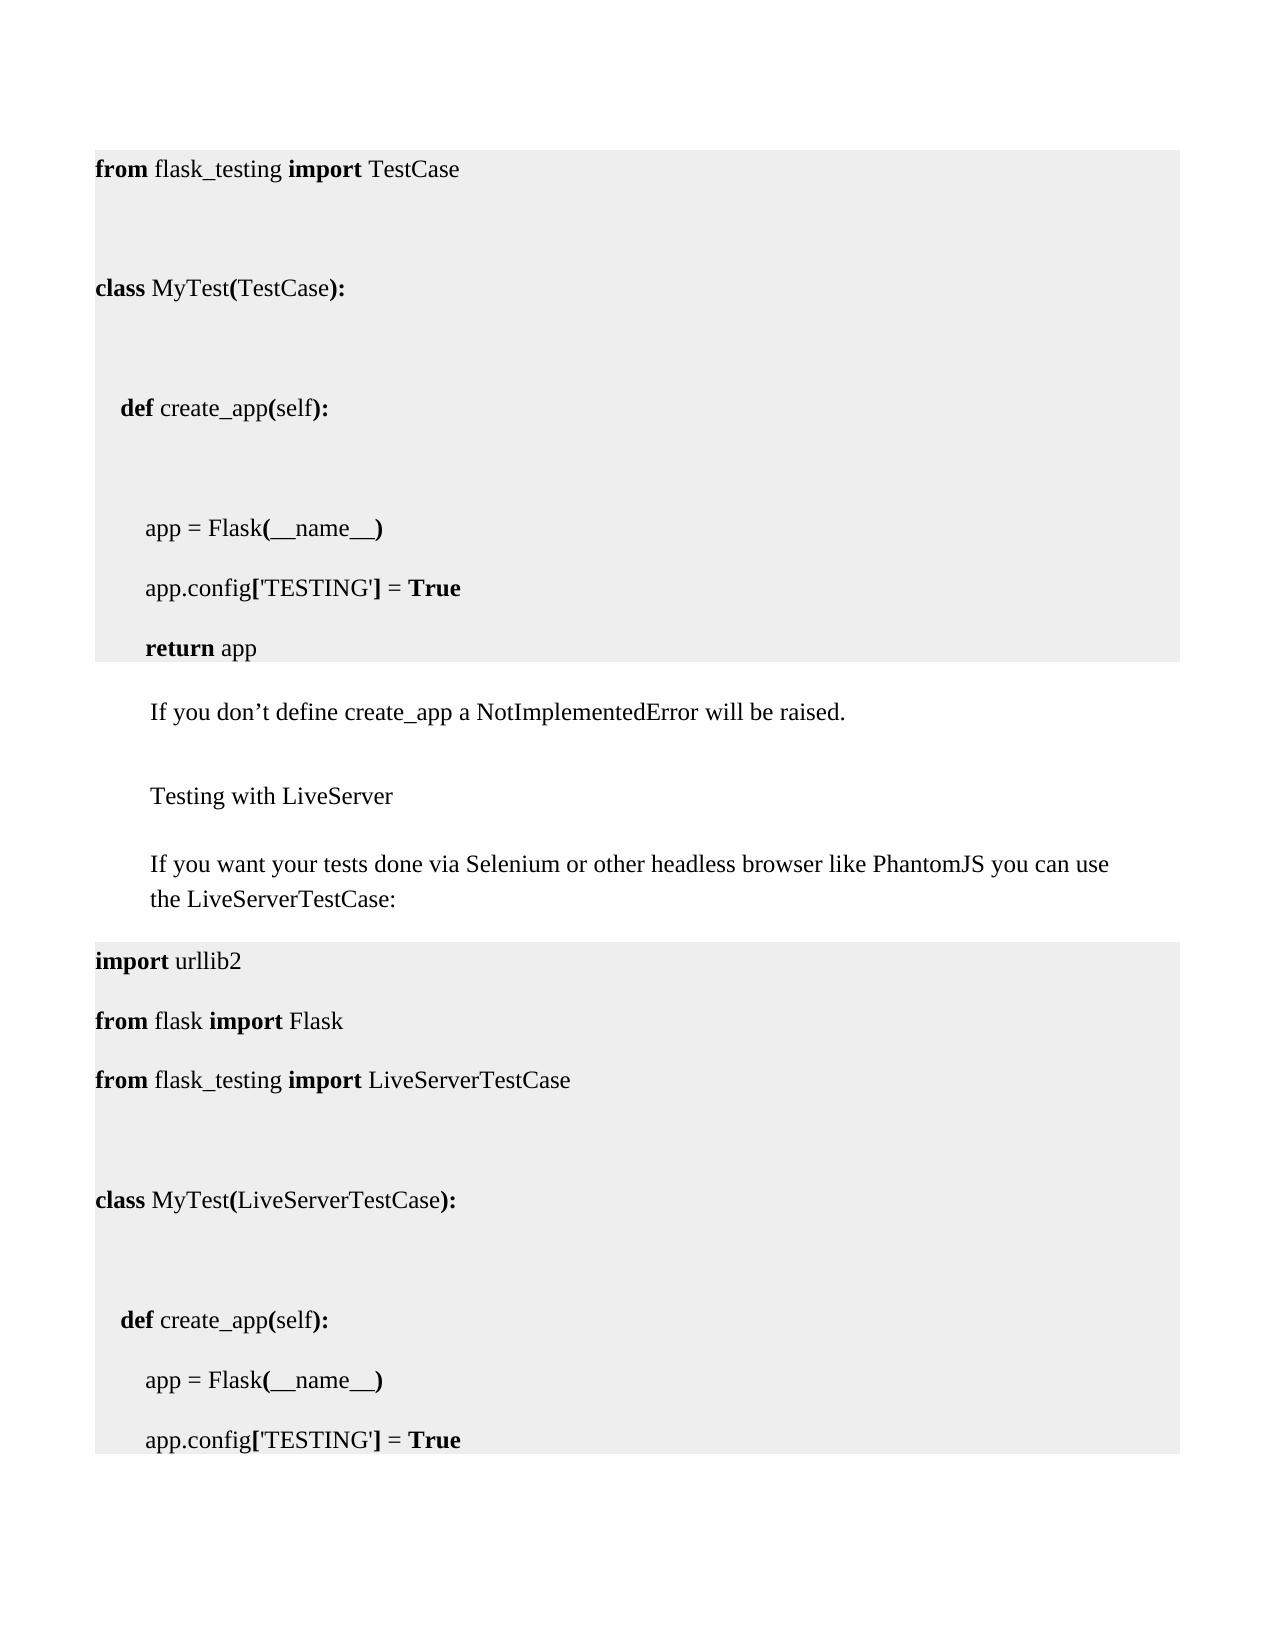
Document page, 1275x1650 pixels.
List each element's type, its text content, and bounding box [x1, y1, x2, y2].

text app = Flask(__name__) [95, 1361, 1180, 1394]
text from flask_testing import LiveServerTestCase [95, 1062, 1180, 1094]
text class MyTest(LiveServerTestCase): [95, 1182, 1180, 1214]
text def create_app(self): [95, 389, 1180, 422]
text app = Flask(__name__) [95, 509, 1180, 542]
text import urllib2 [95, 942, 1180, 974]
text class MyTest(TestCase): [95, 270, 1180, 302]
text app.config['TESTING'] = True [95, 569, 1180, 602]
text def create_app(self): [95, 1301, 1180, 1334]
text If you want your tests done via Selenium or other headless browser like PhantomJS you can use the LiveServerTestCase: [150, 843, 1125, 913]
text from flask_testing import TestCase [95, 150, 1180, 182]
text from flask import Flask [95, 1002, 1180, 1034]
text return app [95, 629, 1180, 662]
subtitle Testing with LiveServer [150, 781, 1125, 809]
text If you don’t define create_app a NotImplementedError will be raised. [150, 691, 1125, 726]
text app.config['TESTING'] = True [95, 1421, 1180, 1454]
